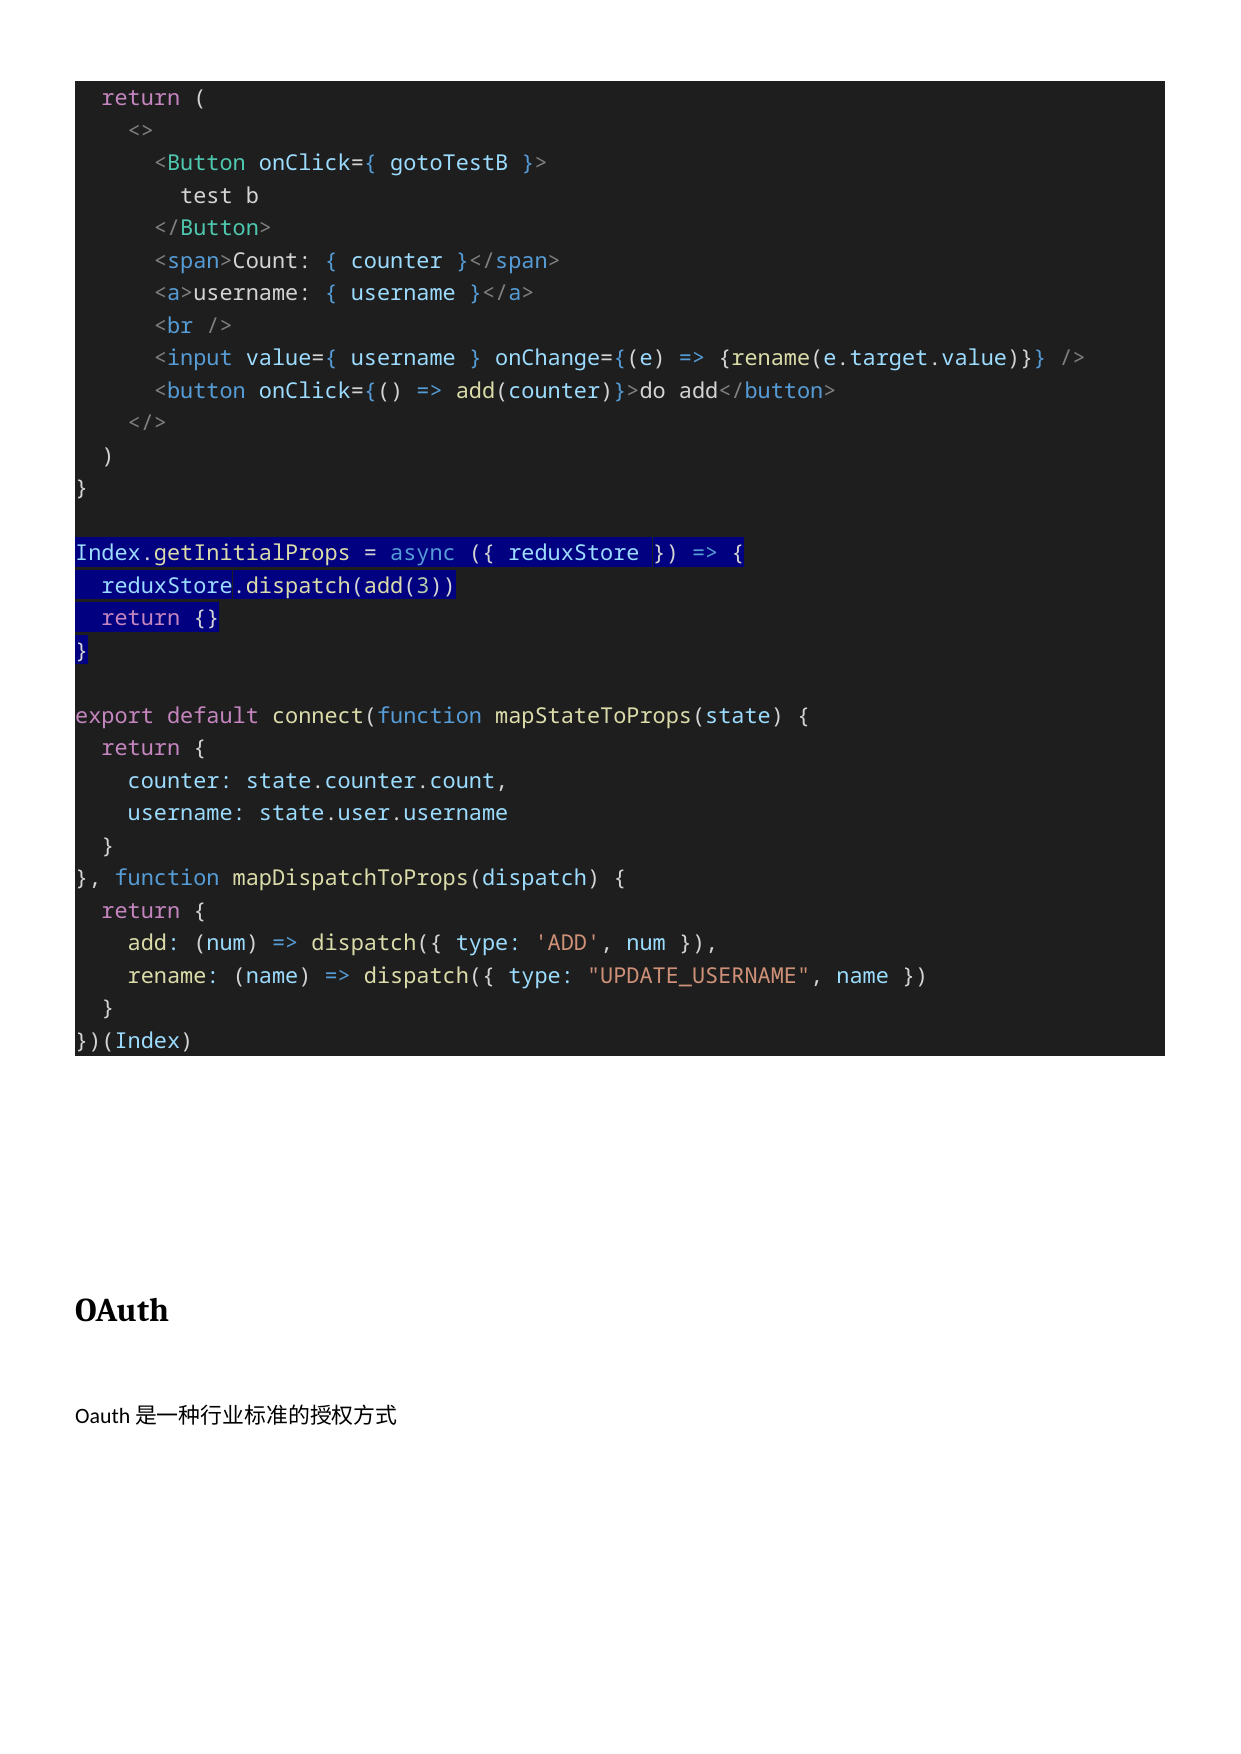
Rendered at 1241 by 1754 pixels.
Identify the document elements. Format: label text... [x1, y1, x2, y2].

text export default connect(function mapStateToProps(state) { [75, 698, 1165, 731]
text return ( [75, 81, 1165, 113]
text return {} [75, 601, 1165, 633]
text </Button> [75, 211, 1165, 243]
text } [75, 828, 1165, 861]
text } [75, 471, 1165, 503]
text reduxStore.dispatch(add(3)) [75, 568, 1165, 601]
subtitle OAuth [75, 1278, 1165, 1343]
text <a>username: { username }</a> [75, 276, 1165, 308]
text add: (num) => dispatch({ type: 'ADD', num }), [75, 926, 1165, 958]
text Oauth是一种行业标准的授权方式 [75, 1398, 1165, 1430]
text } [75, 633, 1165, 666]
text return { [75, 893, 1165, 926]
text ) [75, 438, 1165, 471]
text })(Index) [75, 1023, 1165, 1056]
text <> [75, 113, 1165, 146]
text counter: state.counter.count, [75, 763, 1165, 796]
text } [75, 991, 1165, 1023]
text <br /> [75, 308, 1165, 341]
text Index.getInitialProps = async ({ reduxStore }) => { [75, 536, 1165, 568]
text test b [75, 178, 1165, 211]
text rename: (name) => dispatch({ type: "UPDATE_USERNAME", name }) [75, 958, 1165, 991]
text }, function mapDispatchToProps(dispatch) { [75, 861, 1165, 893]
text return { [75, 731, 1165, 763]
text <span>Count: { counter }</span> [75, 243, 1165, 276]
text </> [75, 406, 1165, 438]
text <Button onClick={ gotoTestB }> [75, 146, 1165, 178]
text <button onClick={() => add(counter)}>do add</button> [75, 373, 1165, 406]
text username: state.user.username [75, 796, 1165, 828]
text <input value={ username } onChange={(e) => {rename(e.target.value)}} /> [75, 341, 1165, 373]
